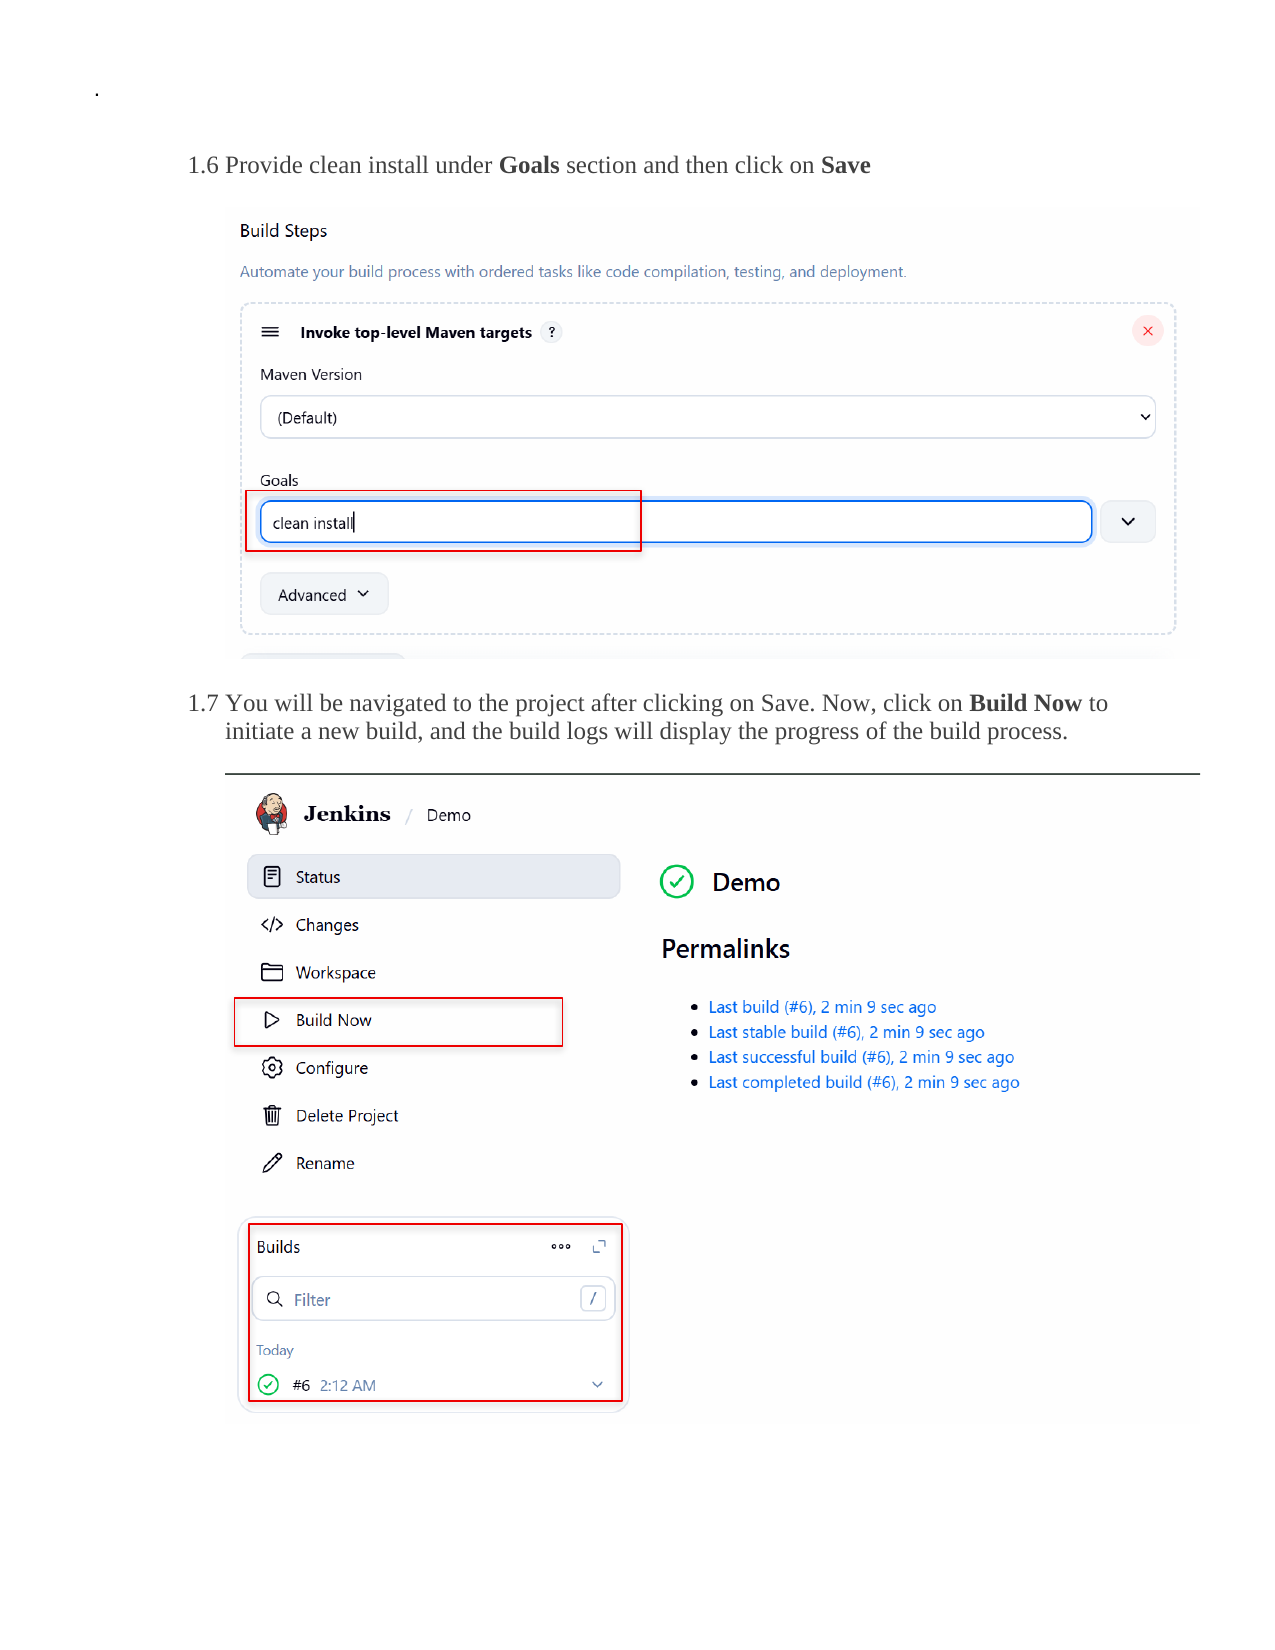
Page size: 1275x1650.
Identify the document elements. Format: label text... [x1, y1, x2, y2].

picture [225, 207, 1200, 659]
picture [225, 773, 1200, 1424]
list Provide clean install under Goals section and then click on Save [187, 150, 1125, 179]
list You will be navigated to the project after clicking on Save. Now, click on Build Now to initiate a new build, and the build logs will display the progress of the build process. [187, 688, 1125, 745]
